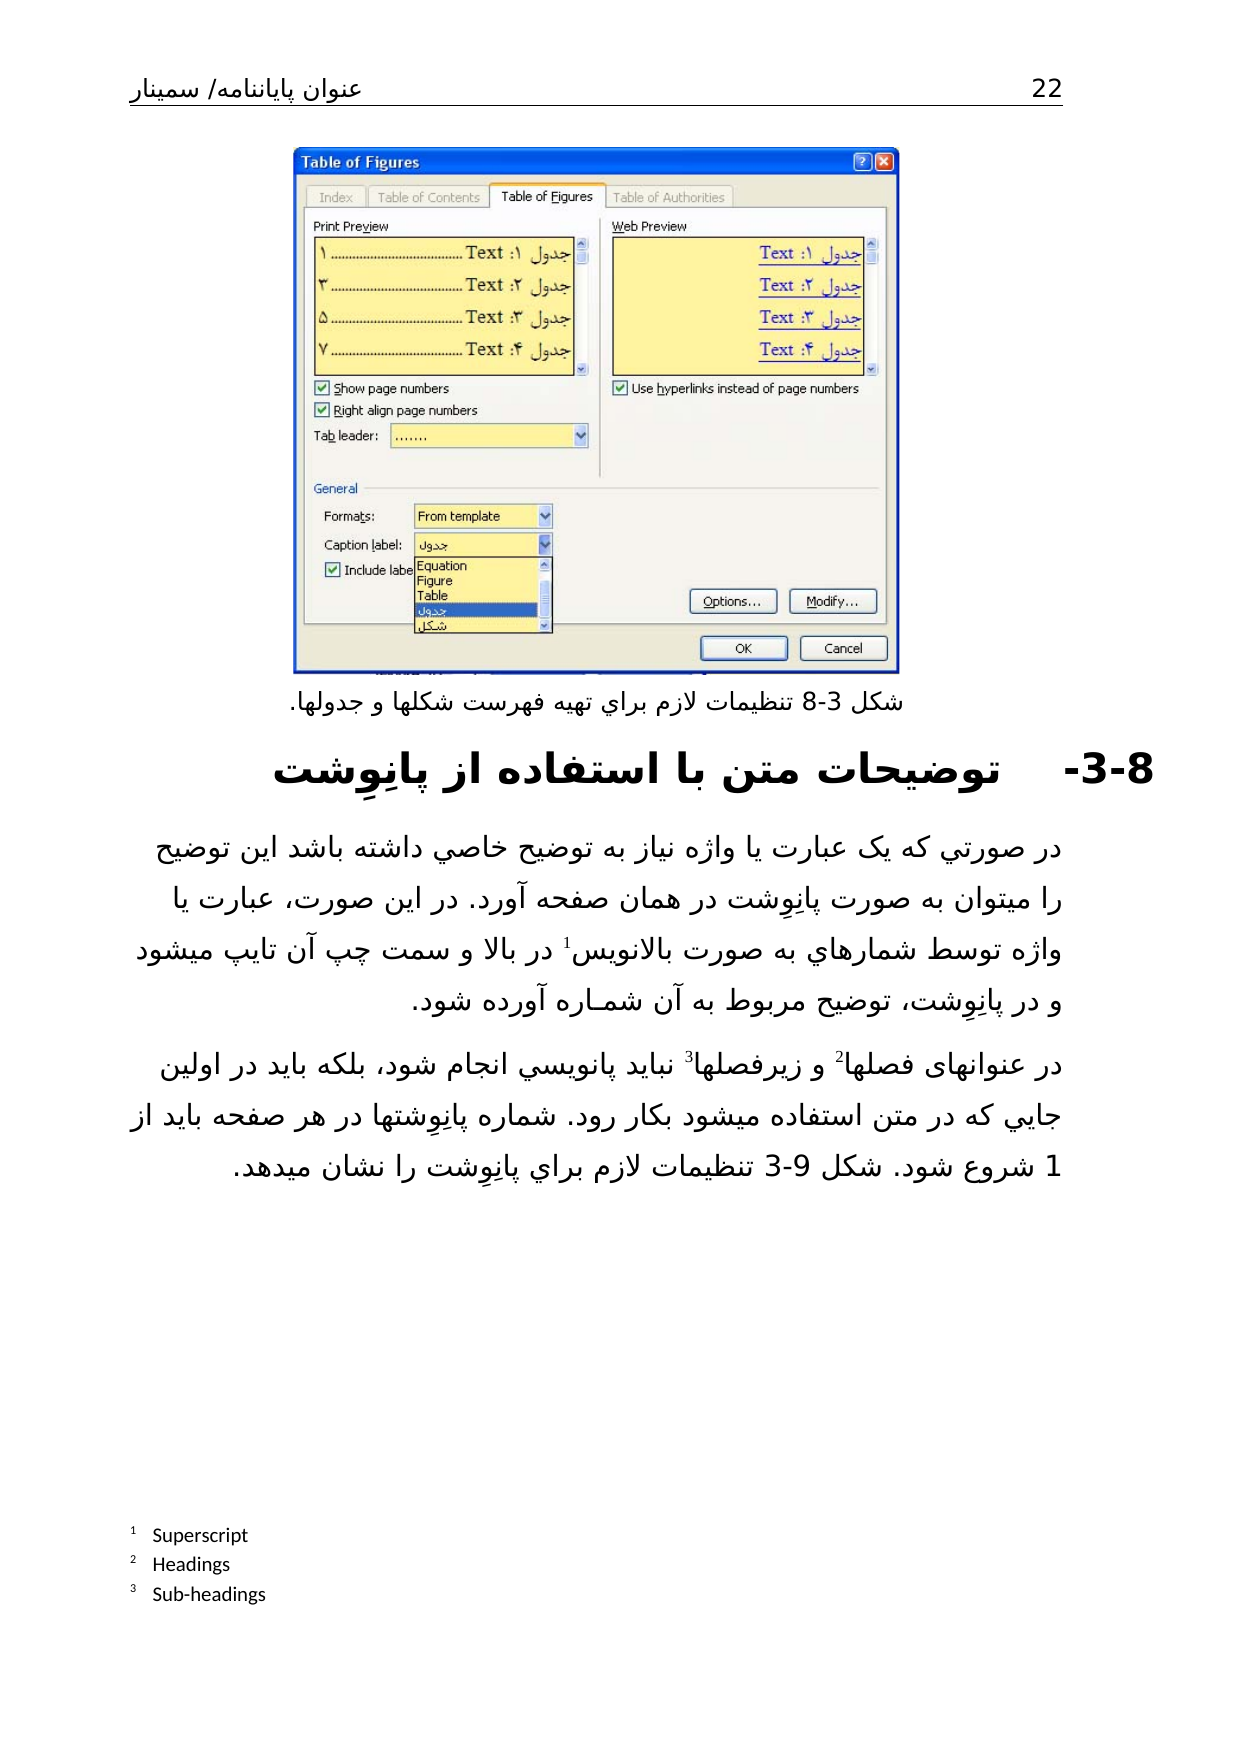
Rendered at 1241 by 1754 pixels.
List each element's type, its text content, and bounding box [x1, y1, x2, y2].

text در عنوان‏های فصل‏ها و زيرفصل‏ها نبايد پانويسي انجام شود، بلكه بايد در اولين جايي كه در متن استفاده مي‏شود بكار رود. شماره پانِوِشت‏ها در هر صفحه بايد از 1 شروع شود. شکل ‏3-9 تنظيمات لازم براي پانِوِشت را نشان مي‏دهد. [130, 1047, 1063, 1183]
text در صورتي که يک عبارت يا واژه نياز به توضيح خاصي داشته باشد اين توضيح را مي‏توان به صورت پانِوِشت در همان صفحه آورد. در اين صورت، عبارت يا واژه توسط شماره‏اي به صورت بالانويس در بالا و سمت چپ آن تايپ مي‏شود و در پانِوِشت، توضيح مربوط به آن شمـاره آورده شود. [130, 831, 1063, 1018]
text شکل ‏3-8 تنظيمات لازم براي تهيه فهرست شکل‏ها و جدول‏ها. [130, 687, 1063, 716]
picture [293, 147, 900, 675]
subtitle توضيحات متن با استفاده از پانِوِشت [130, 745, 1063, 794]
